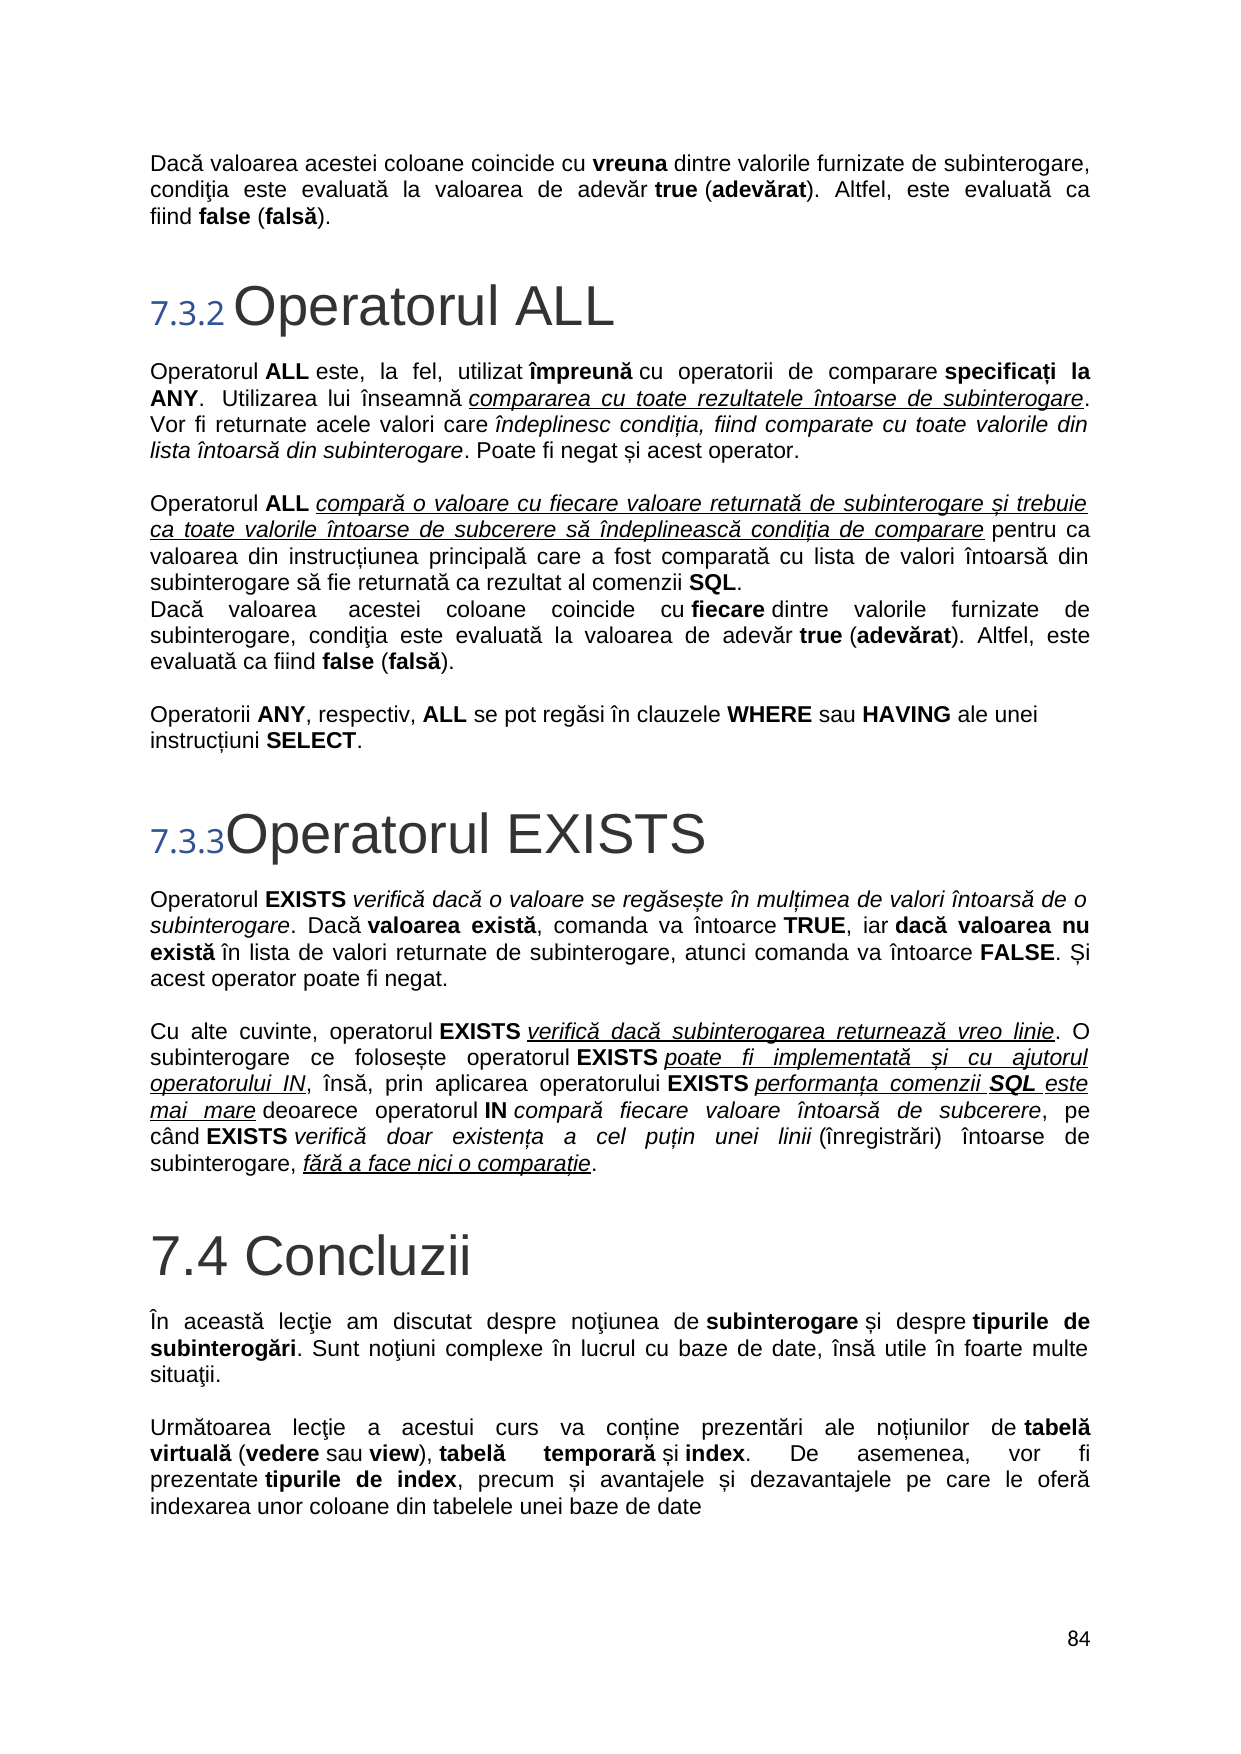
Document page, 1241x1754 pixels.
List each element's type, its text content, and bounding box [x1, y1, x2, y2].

text Dacă valoarea acestei coloane coincide cu vreuna dintre valorile furnizate de subinterogare, condiţia este evaluată la valoarea de adevăr true (adevărat). Altfel, este evaluată ca fiind false (falsă). [150, 150, 1090, 229]
text Operatorul ALL compară o valoare cu fiecare valoare returnată de subinterogare și trebuie ca toate valorile întoarse de subcerere să îndeplinească condiția de comparare pentru ca valoarea din instrucțiunea principală care a fost comparată cu lista de valori întoarsă din subinterogare să fie returnată ca rezultat al comenzii SQL. [150, 490, 1090, 596]
text Dacă valoarea acestei coloane coincide cu fiecare dintre valorile furnizate de subinterogare, condiţia este evaluată la valoarea de adevăr true (adevărat). Altfel, este evaluată ca fiind false (falsă). [150, 596, 1090, 674]
text Operatorul ALL este, la fel, utilizat împreună cu operatorii de comparare specificați la ANY. Utilizarea lui înseamnă compararea cu toate rezultatele întoarse de subinterogare. Vor fi returnate acele valori care îndeplinesc condiția, fiind comparate cu toate valorile din lista întoarsă din subinterogare. Poate fi negat și acest operator. [150, 358, 1090, 464]
subtitle 7.4 Concluzii [150, 1223, 1090, 1287]
text Operatorul EXISTS verifică dacă o valoare se regăsește în mulțimea de valori întoarsă de o subinterogare. Dacă valoarea există, comanda va întoarce TRUE, iar dacă valoarea nu există în lista de valori returnate de subinterogare, atunci comanda va întoarce FALSE. Și acest operator poate fi negat. [150, 886, 1090, 991]
text Cu alte cuvinte, operatorul EXISTS verifică dacă subinterogarea returnează vreo linie. O subinterogare ce folosește operatorul EXISTS poate fi implementată și cu ajutorul operatorului IN, însă, prin aplicarea operatorului EXISTS performanța comenzii SQL este mai mare deoarece operatorul IN compară fiecare valoare întoarsă de subcerere, pe când EXISTS verifică doar existența a cel puțin unei linii (înregistrări) întoarse de subinterogare, fără a face nici o comparație. [150, 1018, 1090, 1176]
subtitle 7.3.3Operatorul EXISTS [150, 801, 1090, 865]
text Operatorii ANY, respectiv, ALL se pot regăsi în clauzele WHERE sau HAVING ale unei instrucțiuni SELECT. [150, 701, 1090, 754]
subtitle 7.3.2 Operatorul ALL [150, 273, 1090, 338]
